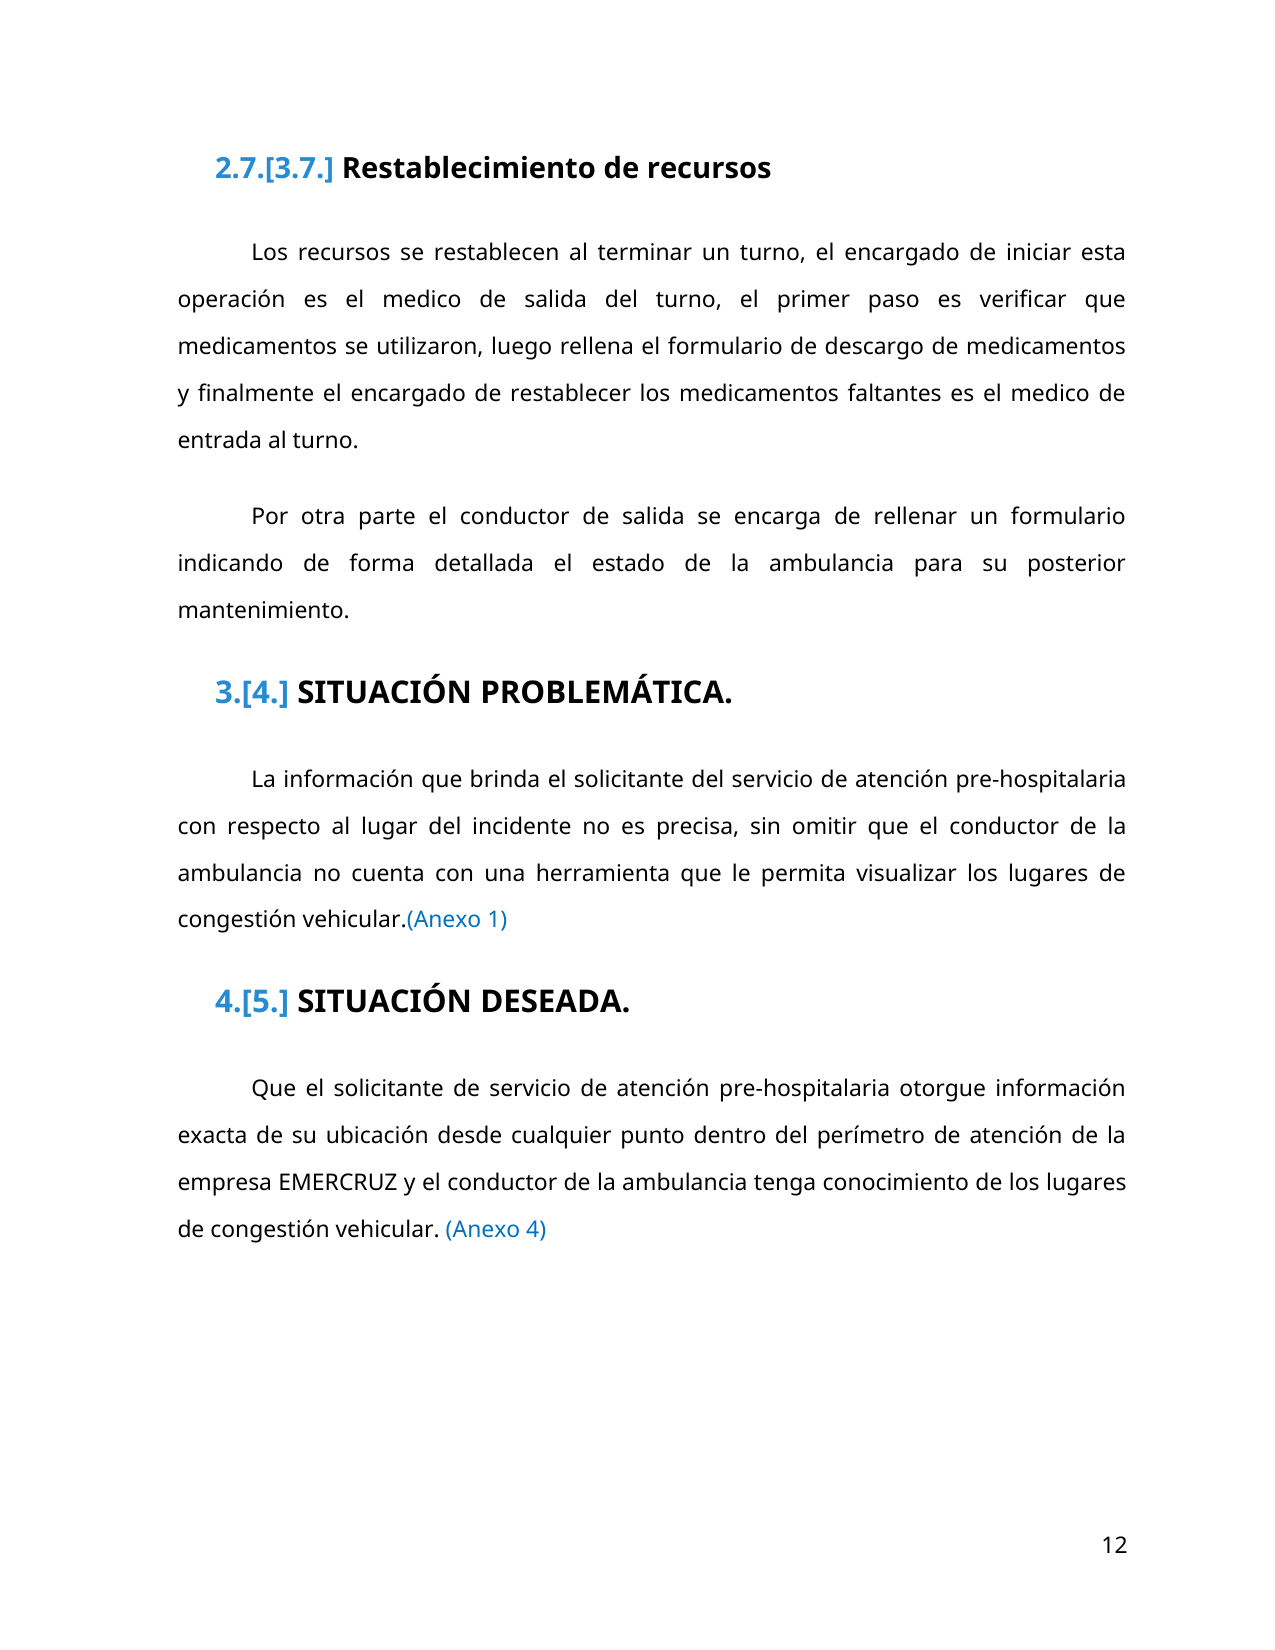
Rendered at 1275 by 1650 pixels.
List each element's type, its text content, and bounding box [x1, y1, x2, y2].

text La información que brinda el solicitante del servicio de atención pre-hospitalaria con respecto al lugar del incidente no es precisa, sin omitir que el conductor de la ambulancia no cuenta con una herramienta que le permita visualizar los lugares de congestión vehicular.(Anexo 1) [177, 763, 1127, 934]
subtitle Restablecimiento de recursos [215, 148, 1127, 187]
subtitle SITUACIÓN DESEADA. [215, 979, 1127, 1022]
text Por otra parte el conductor de salida se encarga de rellenar un formulario indicando de forma detallada el estado de la ambulancia para su posterior mantenimiento. [177, 500, 1127, 625]
text Que el solicitante de servicio de atención pre-hospitalaria otorgue información exacta de su ubicación desde cualquier punto dentro del perímetro de atención de la empresa EMERCRUZ y el conductor de la ambulancia tenga conocimiento de los lugares de congestión vehicular. (Anexo 4) [177, 1072, 1127, 1244]
subtitle SITUACIÓN PROBLEMÁTICA. [215, 670, 1127, 712]
